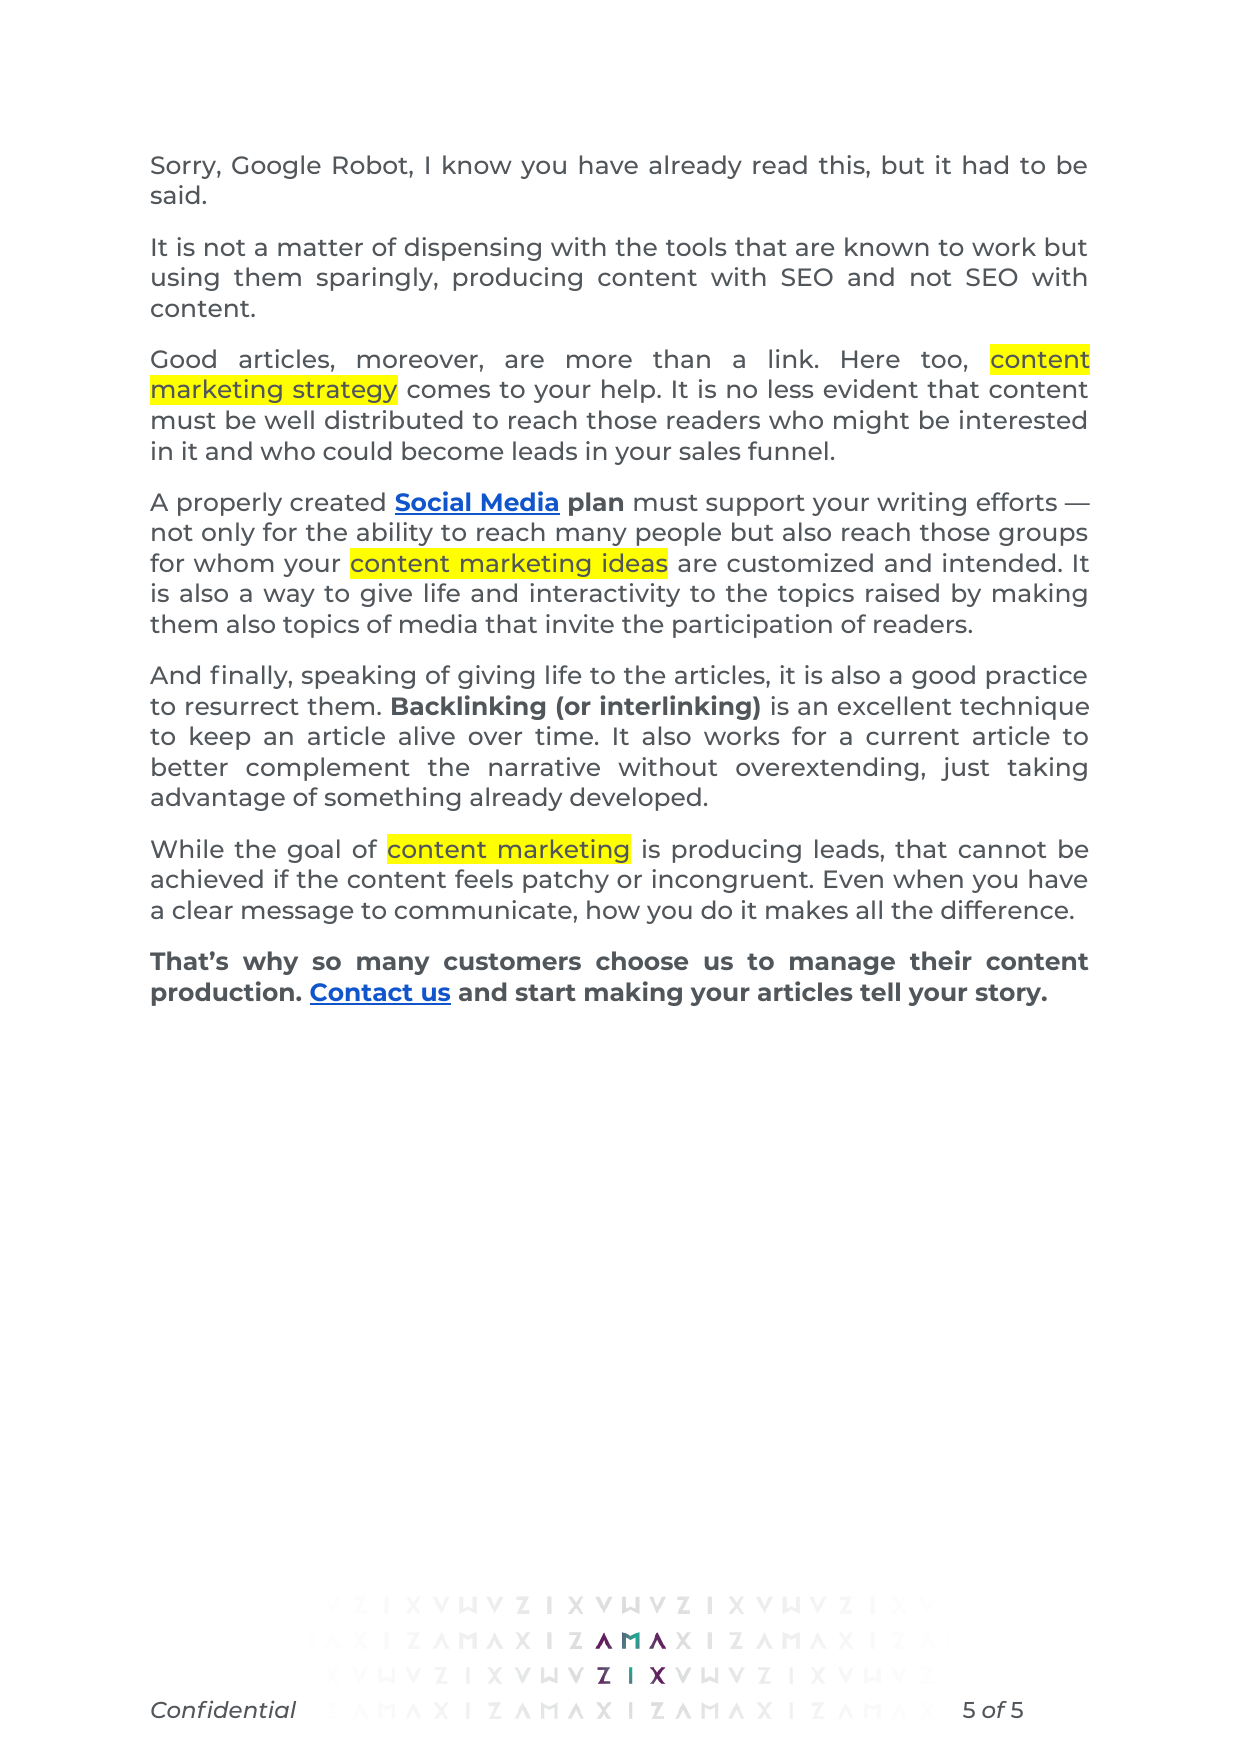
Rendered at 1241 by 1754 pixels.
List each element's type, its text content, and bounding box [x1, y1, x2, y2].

text Sorry, Google Robot, I know you have already read this, but it had to be said. [150, 150, 1090, 211]
text That’s why so many customers choose us to manage their content production. Contact us and start making your articles tell your story. [150, 946, 1090, 1007]
text A properly created Social Media plan must support your writing efforts — not only for the ability to reach many people but also reach those groups for whom your content marketing ideas are customized and intended. It is also a way to give life and interactivity to the topics raised by making them also topics of media that invite the participation of readers. [150, 487, 1090, 640]
text Good articles, moreover, are more than a link. Here too, content marketing strategy comes to your help. It is no less evident that content must be well distributed to reach those readers who might be interested in it and who could become leads in your sales funnel. [150, 344, 1090, 466]
text And finally, speaking of giving life to the articles, it is also a good practice to resurrect them. Backlinking (or interlinking) is an excellent technique to keep an article alive over time. It also works for a current article to better complement the narrative without overextending, just taking advantage of something already developed. [150, 661, 1090, 813]
text It is not a matter of dispensing with the tools that are known to work but using them sparingly, producing content with SEO and not SEO with content. [150, 232, 1090, 323]
picture [296, 1596, 963, 1719]
text While the goal of content marketing is producing leads, that cannot be achieved if the content feels patchy or incongruent. Even when you have a clear message to communicate, how you do it makes all the difference. [150, 834, 1090, 926]
